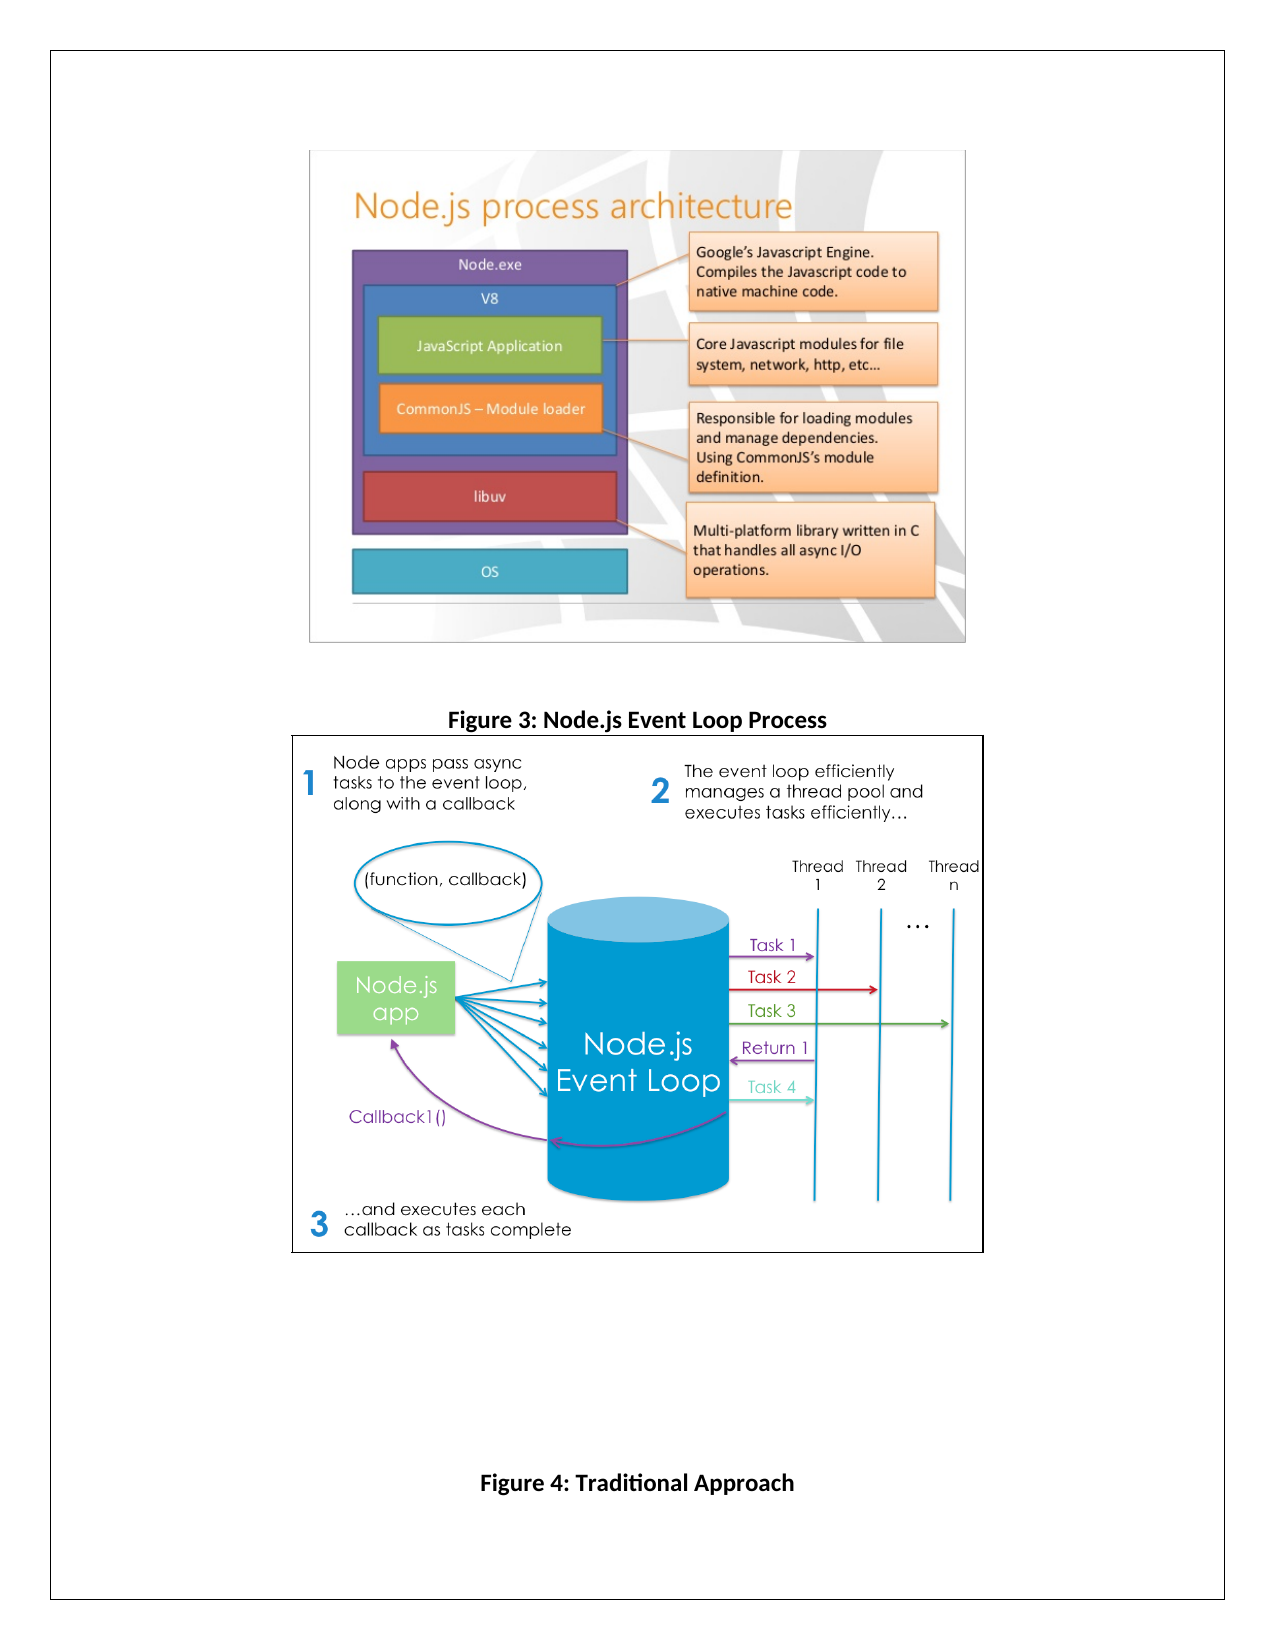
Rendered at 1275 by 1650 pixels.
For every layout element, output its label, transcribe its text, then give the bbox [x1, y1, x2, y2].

picture [293, 736, 982, 1252]
text Figure 4: Traditional Approach [150, 1467, 1125, 1497]
text Figure 3: Node.js Event Loop Process [150, 704, 1125, 734]
picture [309, 150, 966, 643]
